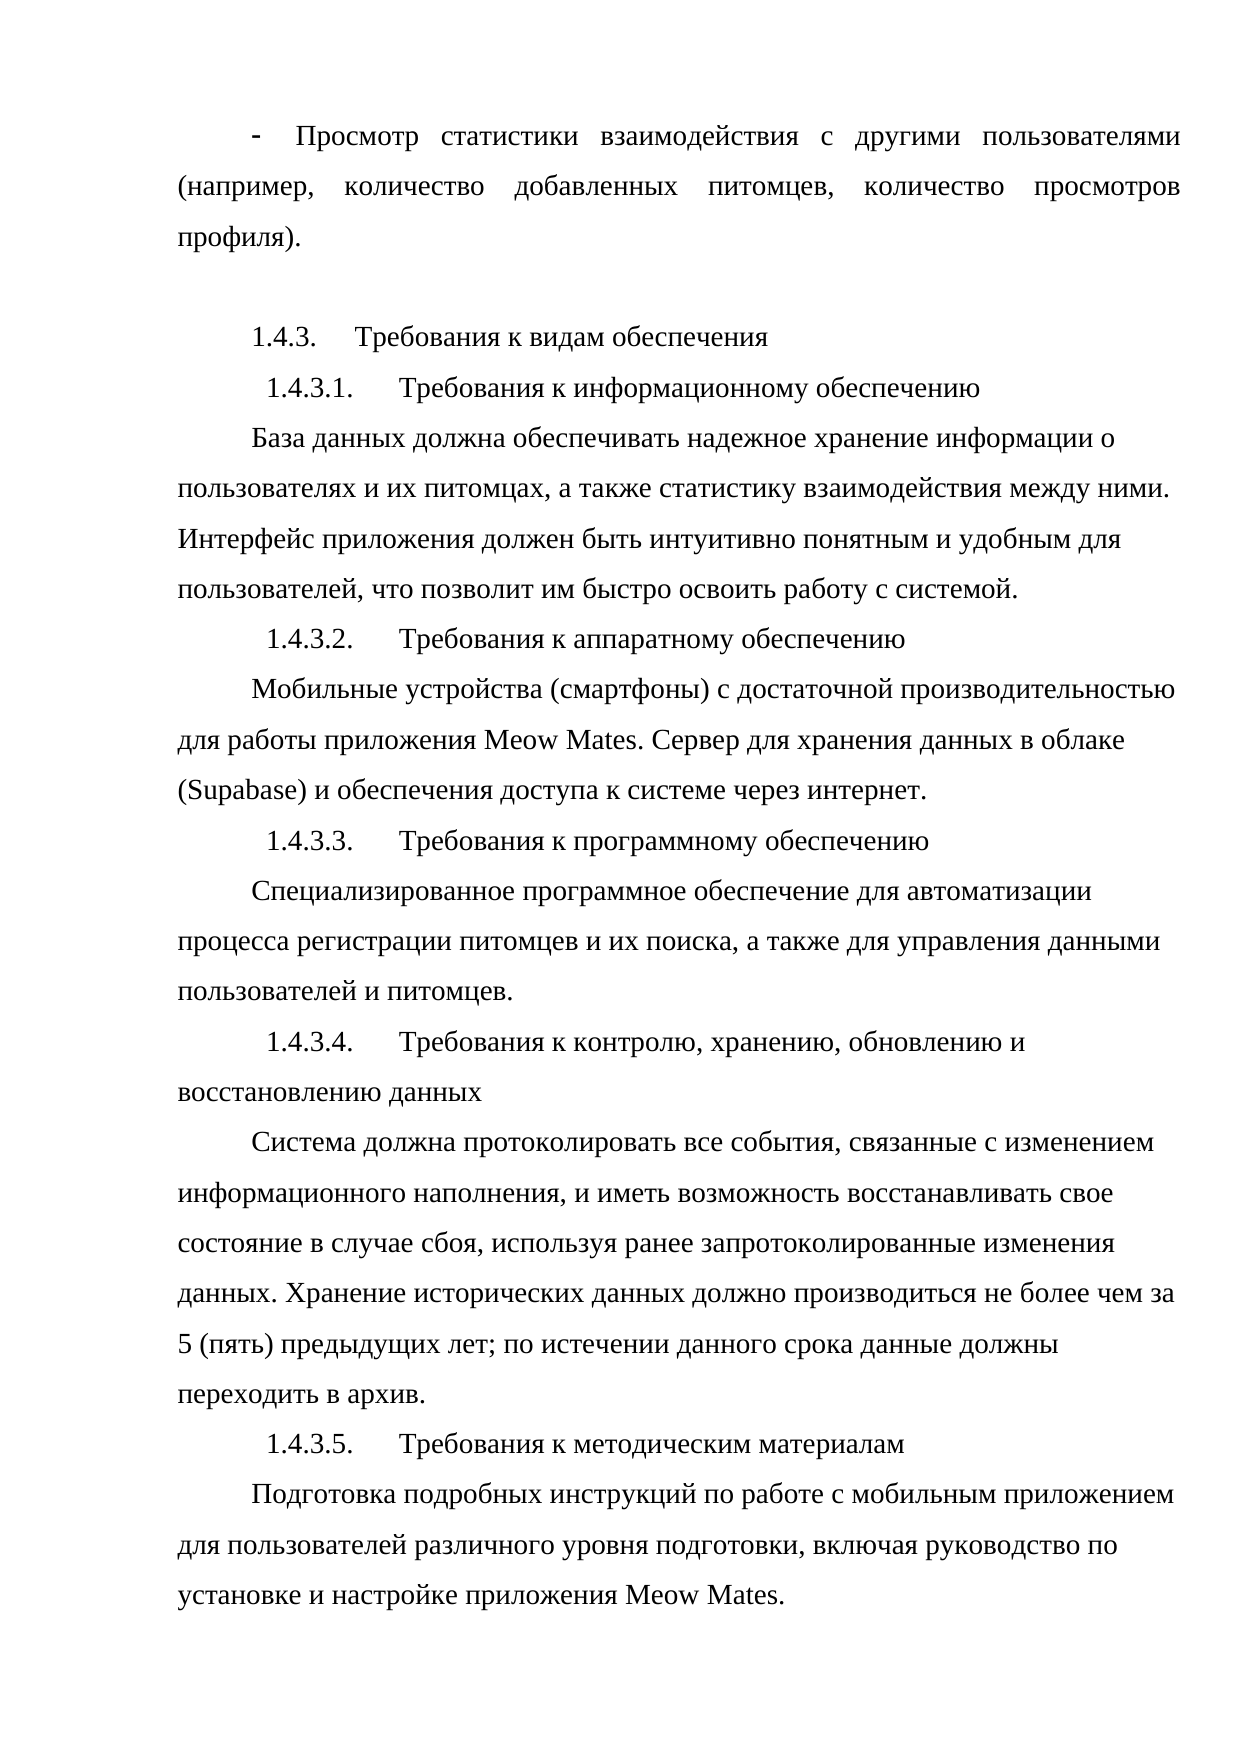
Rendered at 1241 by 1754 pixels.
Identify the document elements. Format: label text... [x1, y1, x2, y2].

list Требования к информационному обеспечению [177, 370, 1181, 403]
list Просмотр статистики взаимодействия с другими пользователями (например, количество добавленных питомцев, количество просмотров профиля). [177, 118, 1181, 252]
list Требования к аппаратному обеспечению [177, 621, 1181, 655]
list Требования к контролю, хранению, обновлению и восстановлению данных [177, 1024, 1181, 1108]
list Требования к методическим материалам [177, 1426, 1181, 1460]
text Специализированное программное обеспечение для автоматизации процесса регистрации питомцев и их поиска, а также для управления данными пользователей и питомцев. [177, 873, 1181, 1007]
text База данных должна обеспечивать надежное хранение информации о пользователях и их питомцах, а также статистику взаимодействия между ними. Интерфейс приложения должен быть интуитивно понятным и удобным для пользователей, что позволит им быстро освоить работу с системой. [177, 420, 1181, 604]
text Система должна протоколировать все события, связанные с изменением информационного наполнения, и иметь возможность восстанавливать свое состояние в случае сбоя, используя ранее запротоколированные изменения данных. Хранение исторических данных должно производиться не более чем за 5 (пять) предыдущих лет; по истечении данного срока данные должны переходить в архив. [177, 1124, 1181, 1409]
text Подготовка подробных инструкций по работе с мобильным приложением для пользователей различного уровня подготовки, включая руководство по установке и настройке приложения Meow Mates. [177, 1477, 1181, 1611]
text Мобильные устройства (смартфоны) с достаточной производительностью для работы приложения Meow Mates. Сервер для хранения данных в облаке (Supabase) и обеспечения доступа к системе через интернет. [177, 672, 1181, 806]
list Требования к программному обеспечению [177, 823, 1181, 856]
list Требования к видам обеспечения [177, 319, 1181, 353]
